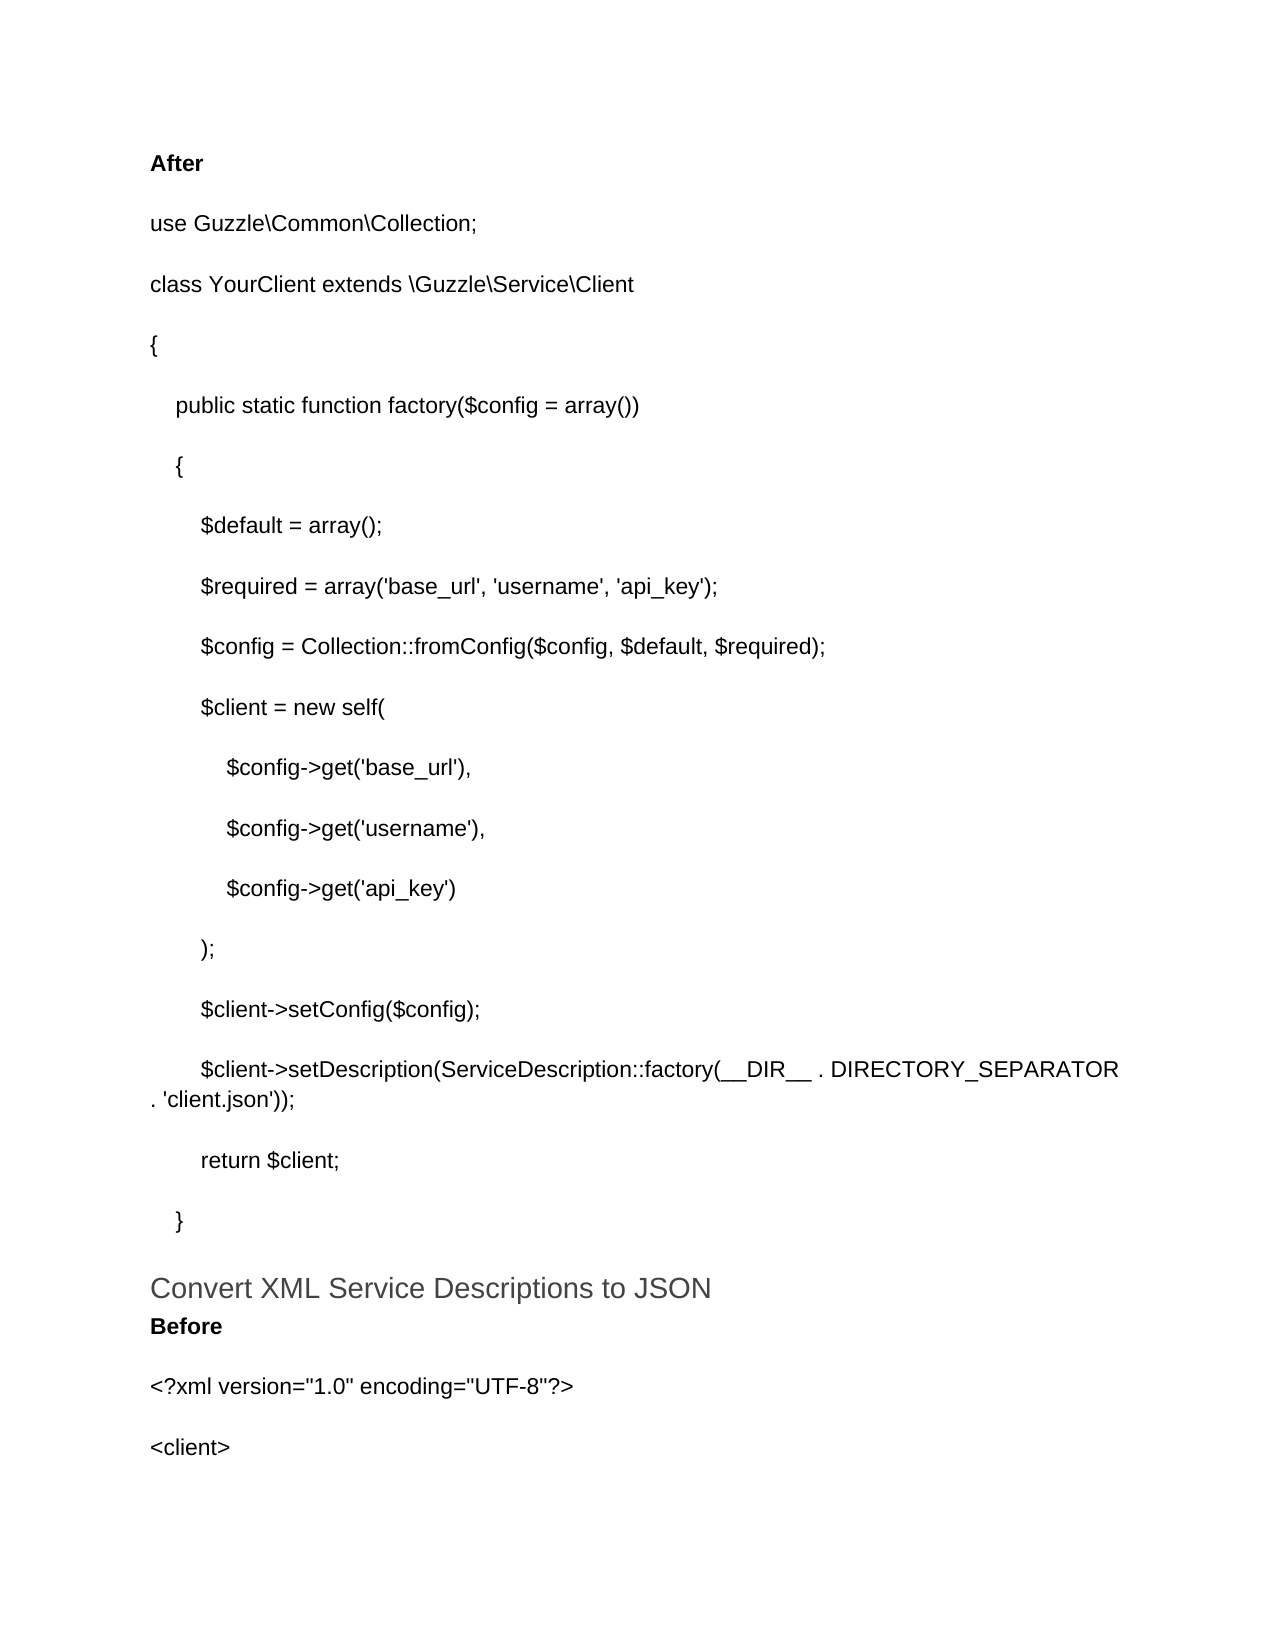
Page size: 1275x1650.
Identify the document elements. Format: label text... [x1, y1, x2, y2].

text $default = array(); [150, 512, 1125, 539]
text $config = Collection::fromConfig($config, $default, $required); [150, 633, 1125, 660]
text $client->setConfig($config); [150, 996, 1125, 1022]
text $required = array('base_url', 'username', 'api_key'); [150, 573, 1125, 599]
text After [150, 150, 1125, 176]
text $client = new self( [150, 694, 1125, 720]
text ); [150, 935, 1125, 962]
subtitle Convert XML Service Descriptions to JSON [150, 1271, 1125, 1304]
text <client> [150, 1433, 1125, 1460]
text class YourClient extends \Guzzle\Service\Client [150, 271, 1125, 297]
text $config->get('api_key') [150, 875, 1125, 901]
text Before [150, 1313, 1125, 1339]
text $config->get('base_url'), [150, 754, 1125, 781]
text <?xml version="1.0" encoding="UTF-8"?> [150, 1373, 1125, 1399]
text { [150, 452, 1125, 478]
text { [150, 331, 1125, 358]
text use Guzzle\Common\Collection; [150, 210, 1125, 237]
text public static function factory($config = array()) [150, 392, 1125, 418]
text $client->setDescription(ServiceDescription::factory(__DIR__ . DIRECTORY_SEPARATOR . 'client.json')); [150, 1056, 1125, 1113]
text } [150, 1207, 1125, 1234]
text $config->get('username'), [150, 814, 1125, 841]
text return $client; [150, 1147, 1125, 1173]
